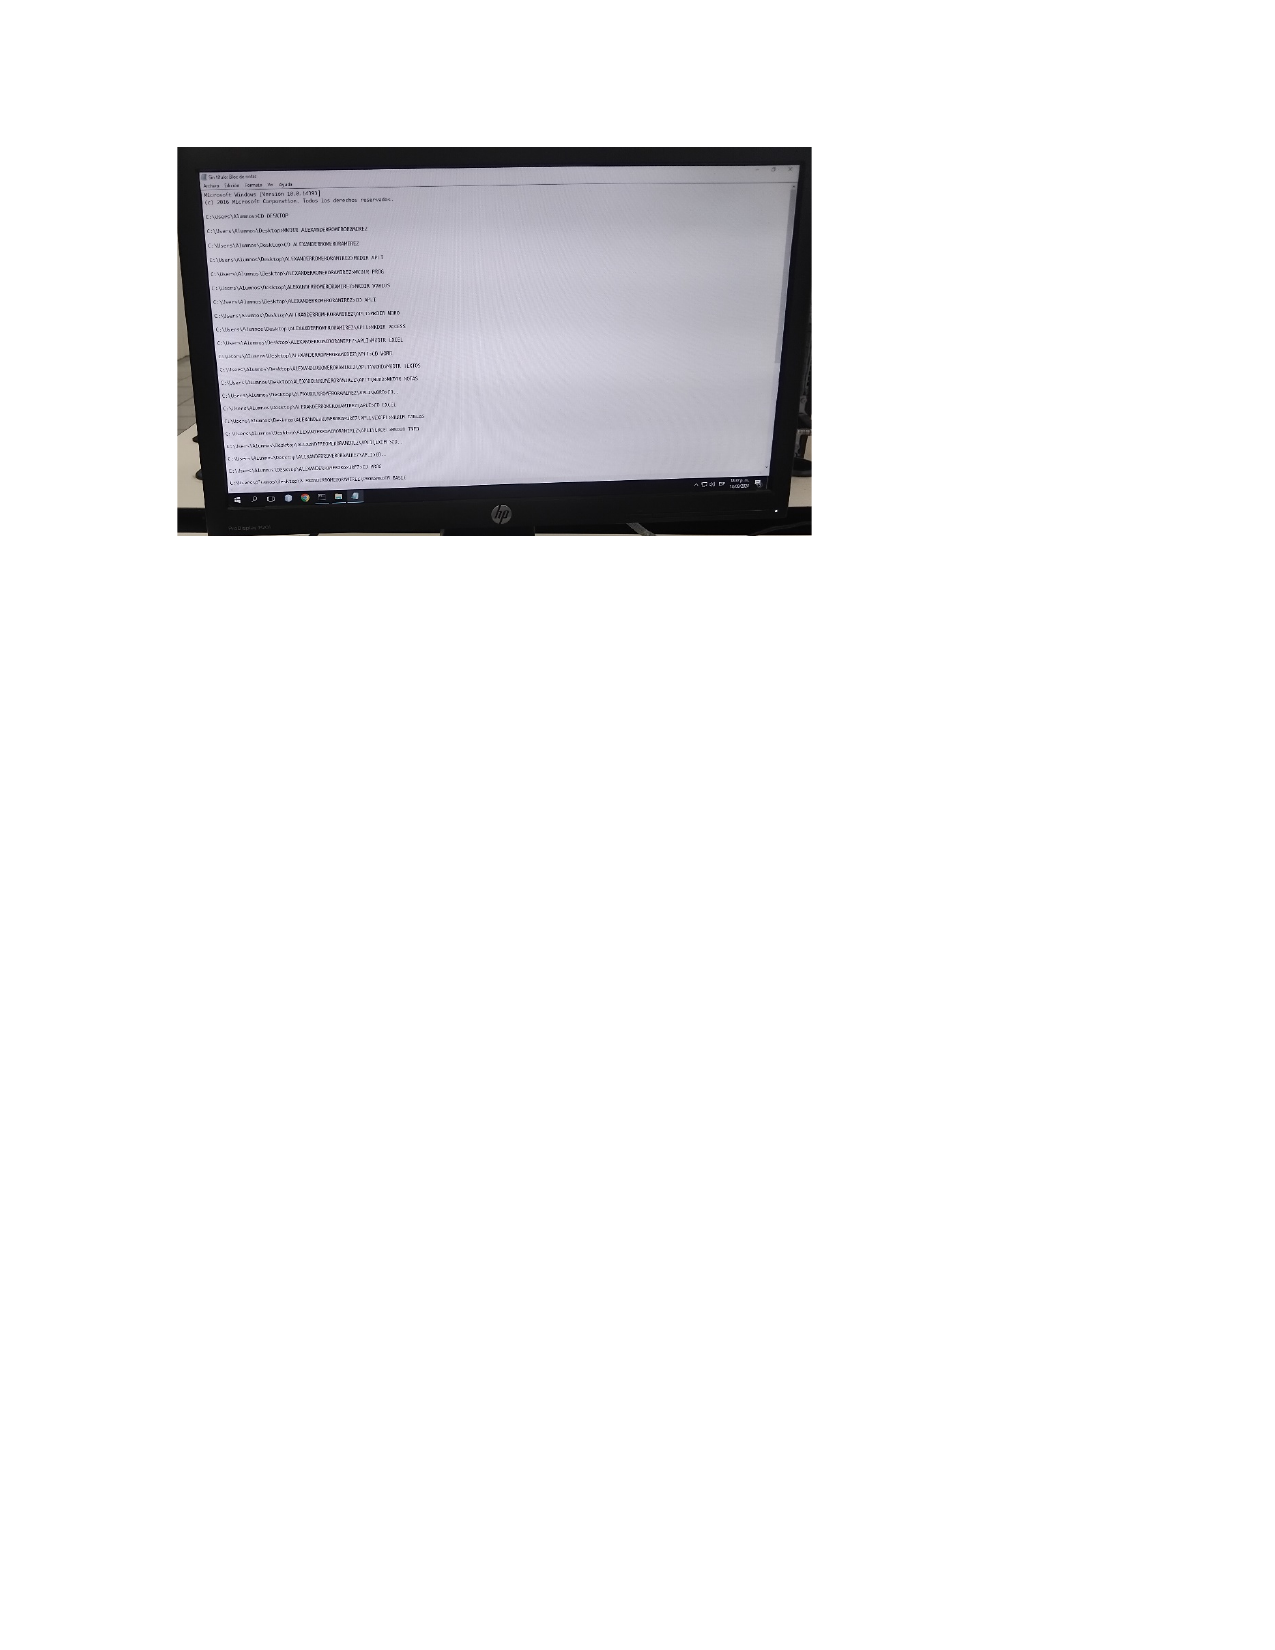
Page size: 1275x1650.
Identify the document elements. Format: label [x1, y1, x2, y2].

picture [177, 147, 812, 536]
